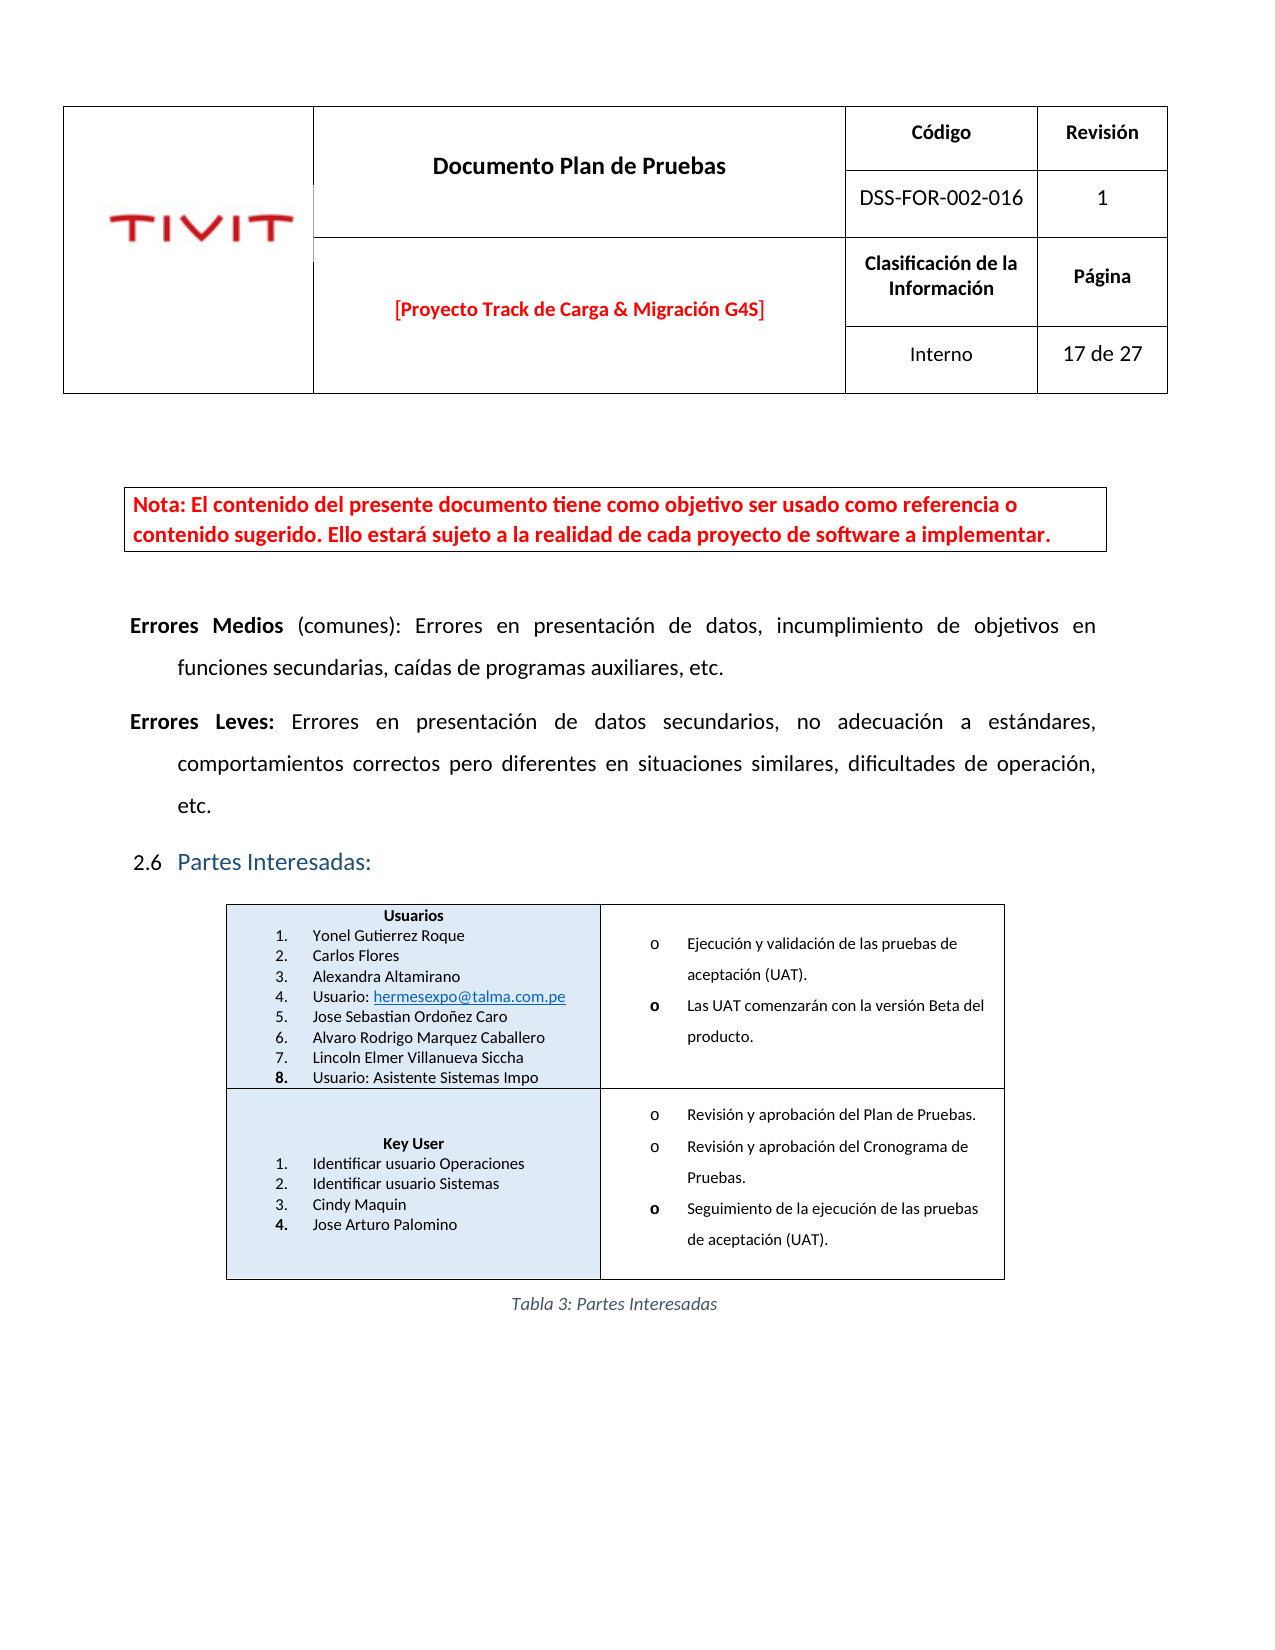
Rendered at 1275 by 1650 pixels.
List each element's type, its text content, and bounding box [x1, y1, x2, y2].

picture [74, 185, 314, 262]
list Partes Interesadas: [133, 846, 1098, 876]
table_header Usuarios Yonel Gutierrez Roque Carlos Flores Alexandra Altamirano Usuario: hermesexpo@talma.com.pe Jose Sebastian Ordoñez Caro Alvaro Rodrigo Marquez Caballero Lincoln Elmer Villanueva Siccha Usuario: Asistente Sistemas Impo [227, 905, 600, 1088]
table_cell Revisión y aprobación del Plan de Pruebas. Revisión y aprobación del Cronograma de Pruebas. Seguimiento de la ejecución de las pruebas de aceptación (UAT). [601, 1089, 1004, 1278]
table_header Ejecución y validación de las pruebas de aceptación (UAT). Las UAT comenzarán con la versión Beta del producto. [601, 905, 1004, 1088]
table_cell Key User Identificar usuario Operaciones Identificar usuario Sistemas Cindy Maquin Jose Arturo Palomino [227, 1089, 600, 1278]
text Tabla 3: Partes Interesadas [133, 1292, 1098, 1315]
text Errores Medios (comunes): Errores en presentación de datos, incumplimiento de objetivos en funciones secundarias, caídas de programas auxiliares, etc. [130, 611, 1098, 681]
text Errores Leves: Errores en presentación de datos secundarios, no adecuación a estándares, comportamientos correctos pero diferentes en situaciones similares, dificultades de operación, etc. [130, 707, 1098, 819]
